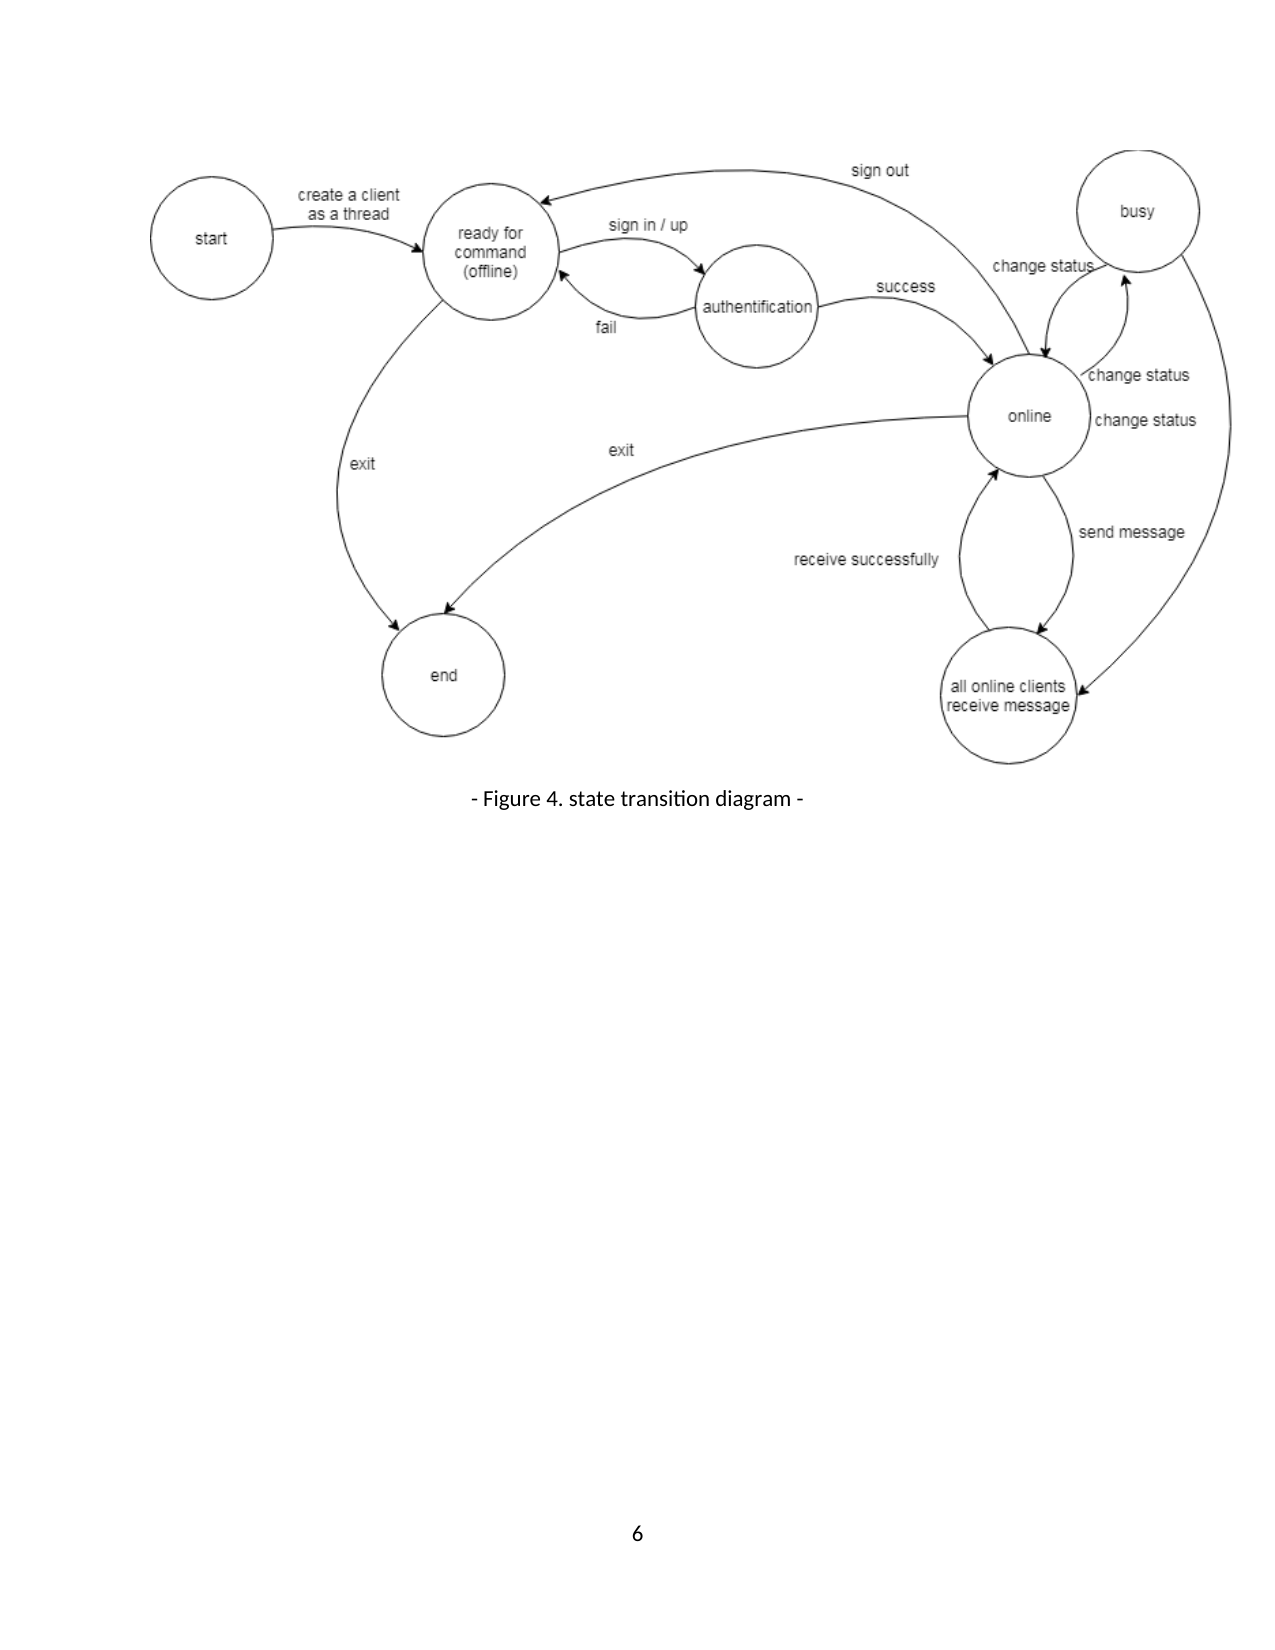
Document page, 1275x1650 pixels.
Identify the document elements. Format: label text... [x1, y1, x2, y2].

text - Figure 4. state transition diagram - [150, 784, 1125, 812]
picture [150, 150, 1248, 766]
